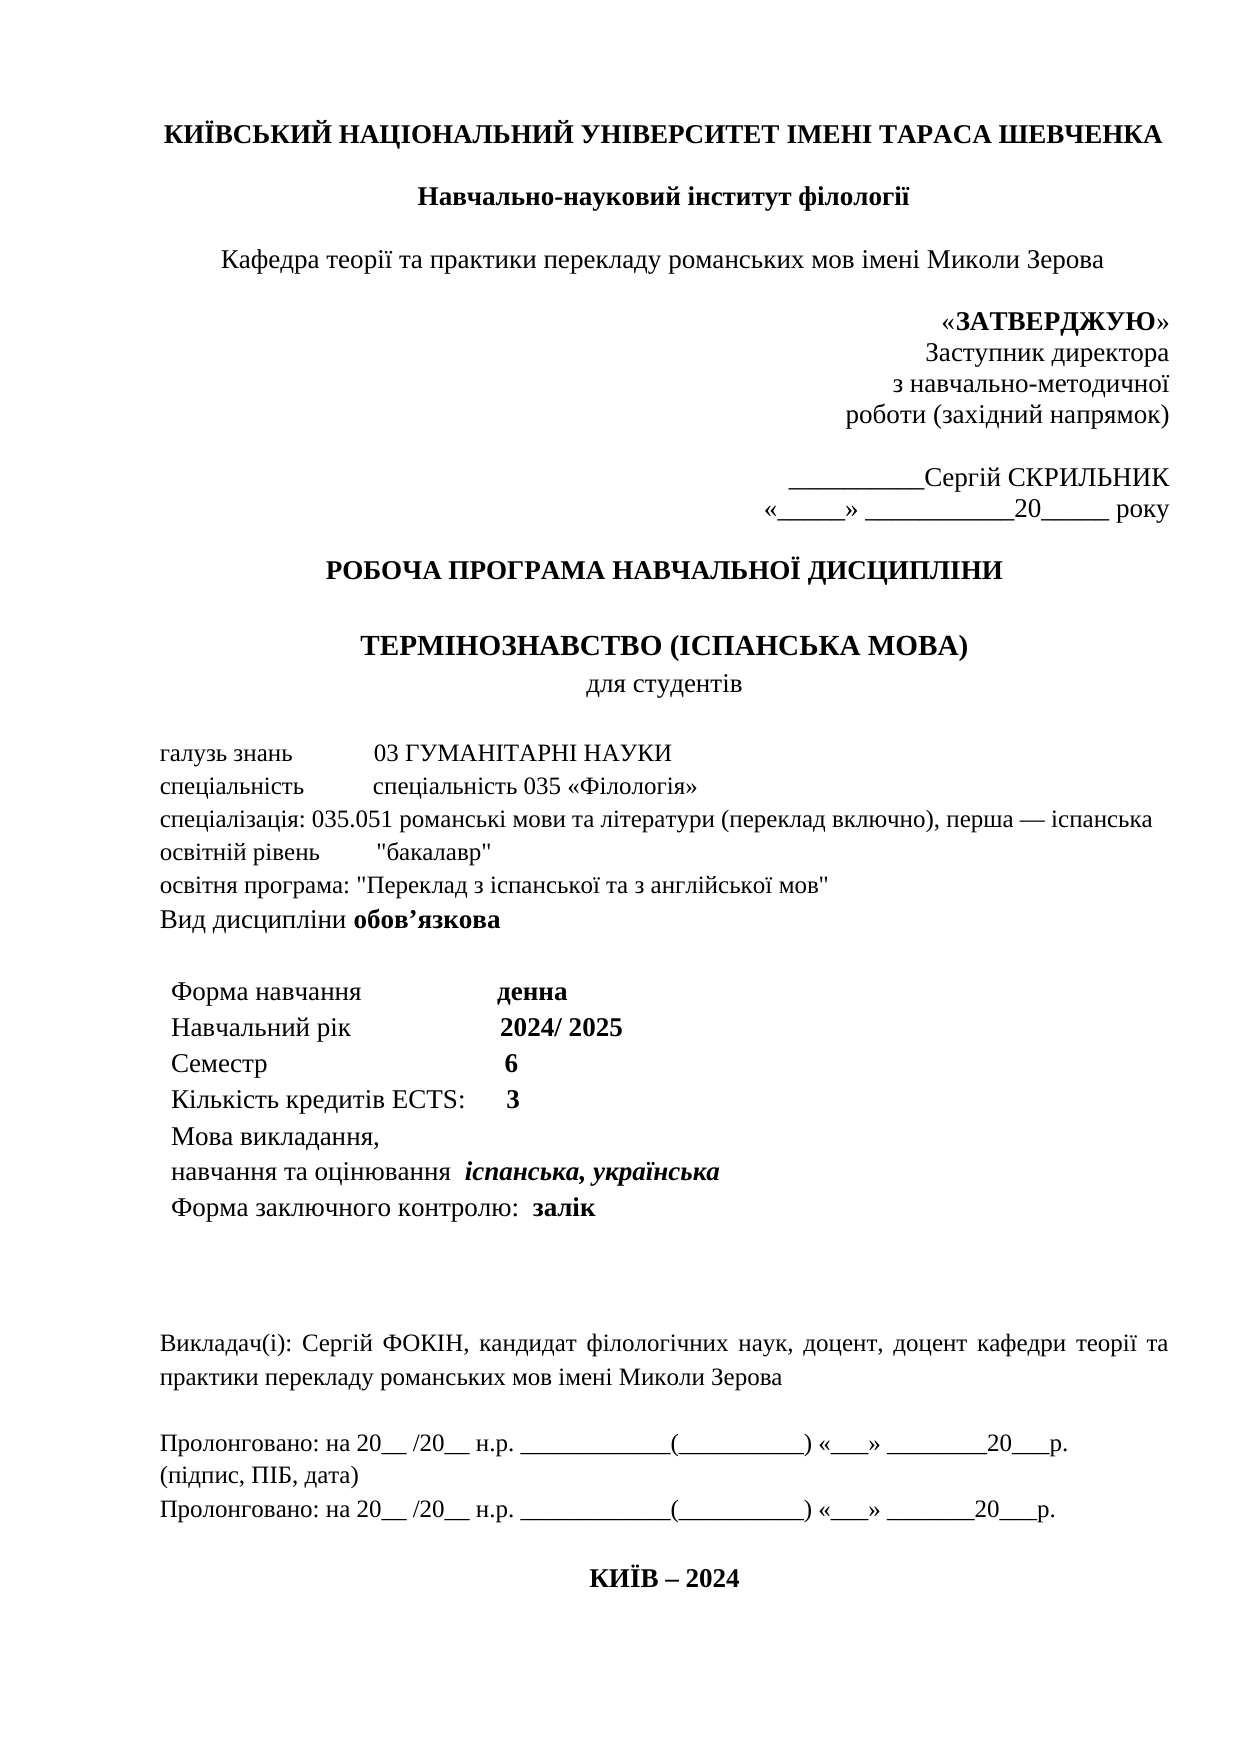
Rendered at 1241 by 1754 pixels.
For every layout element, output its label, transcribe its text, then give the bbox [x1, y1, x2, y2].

text Навчально-науковий інститут філології [159, 180, 1168, 212]
text Пролонговано: на 20__ /20__ н.р. ____________(__________) «___» _______20___p. [159, 1494, 1169, 1522]
text «ЗАТВЕРДЖУЮ» [159, 305, 1169, 336]
text Кафедра теорії та практики перекладу романських мов імені Миколи Зерова [159, 243, 1166, 274]
table_header Форма навчання денна [160, 975, 1119, 1011]
text __________Сергій СКРИЛЬНИК [159, 461, 1169, 492]
table_cell Навчальний piк 2024/ 2025 [160, 1011, 1119, 1047]
text КИЇВ – 2024 [159, 1562, 1169, 1593]
text роботи (західний напрямок) [159, 398, 1169, 429]
text Вид дисципліни обов’язкова [159, 903, 1169, 935]
text освітня програма: "Переклад з іспанської та з англійської мов" [159, 871, 1169, 899]
text галузь знань 03 ГУМАНІТАРНІ НАУКИ [159, 738, 1169, 767]
text (підпис, ПІБ, дата) [159, 1461, 1169, 1489]
text Заступник директора [159, 336, 1169, 367]
text КИЇВСЬКИЙ НАЦІОНАЛЬНИЙ УНІВЕРСИТЕТ ІМЕНІ ТАРАСА ШЕВЧЕНКА [159, 118, 1167, 149]
text ТЕРМІНОЗНАВСТВО (ІСПАНСЬКА МОВА) [159, 628, 1169, 662]
text освітній рівень "бакалавр" [159, 837, 1169, 866]
text РОБОЧА ПРОГРАМА НАВЧАЛЬНОЇ ДИСЦИПЛІНИ [159, 554, 1169, 585]
text спеціальність спеціальність 035 «Філологія» [159, 771, 1169, 800]
text «_____» ___________20_____ року [159, 492, 1169, 523]
table_cell Мова викладання, навчання та оцінювання іспанська, українська Форма заключного контролю: залік [160, 1120, 1119, 1262]
text спеціалізація: 035.051 романські мови та літератури (переклад включно), перша — іспанська [159, 804, 1169, 833]
table_cell Кількість кредитів ECTS: 3 [160, 1084, 1119, 1119]
text для студентів [159, 667, 1169, 698]
text Викладач(і): Сергій ФОКІН, кандидат філологічних наук, доцент, доцент кафедри теорії та практики перекладу романських мов імені Миколи Зерова [159, 1328, 1169, 1390]
table_cell Семестр 6 [160, 1047, 1119, 1083]
text з навчально-методичної [159, 367, 1169, 398]
text Пролонговано: на 20__ /20__ н.р. ____________(__________) «___» ________20___p. [159, 1428, 1169, 1456]
